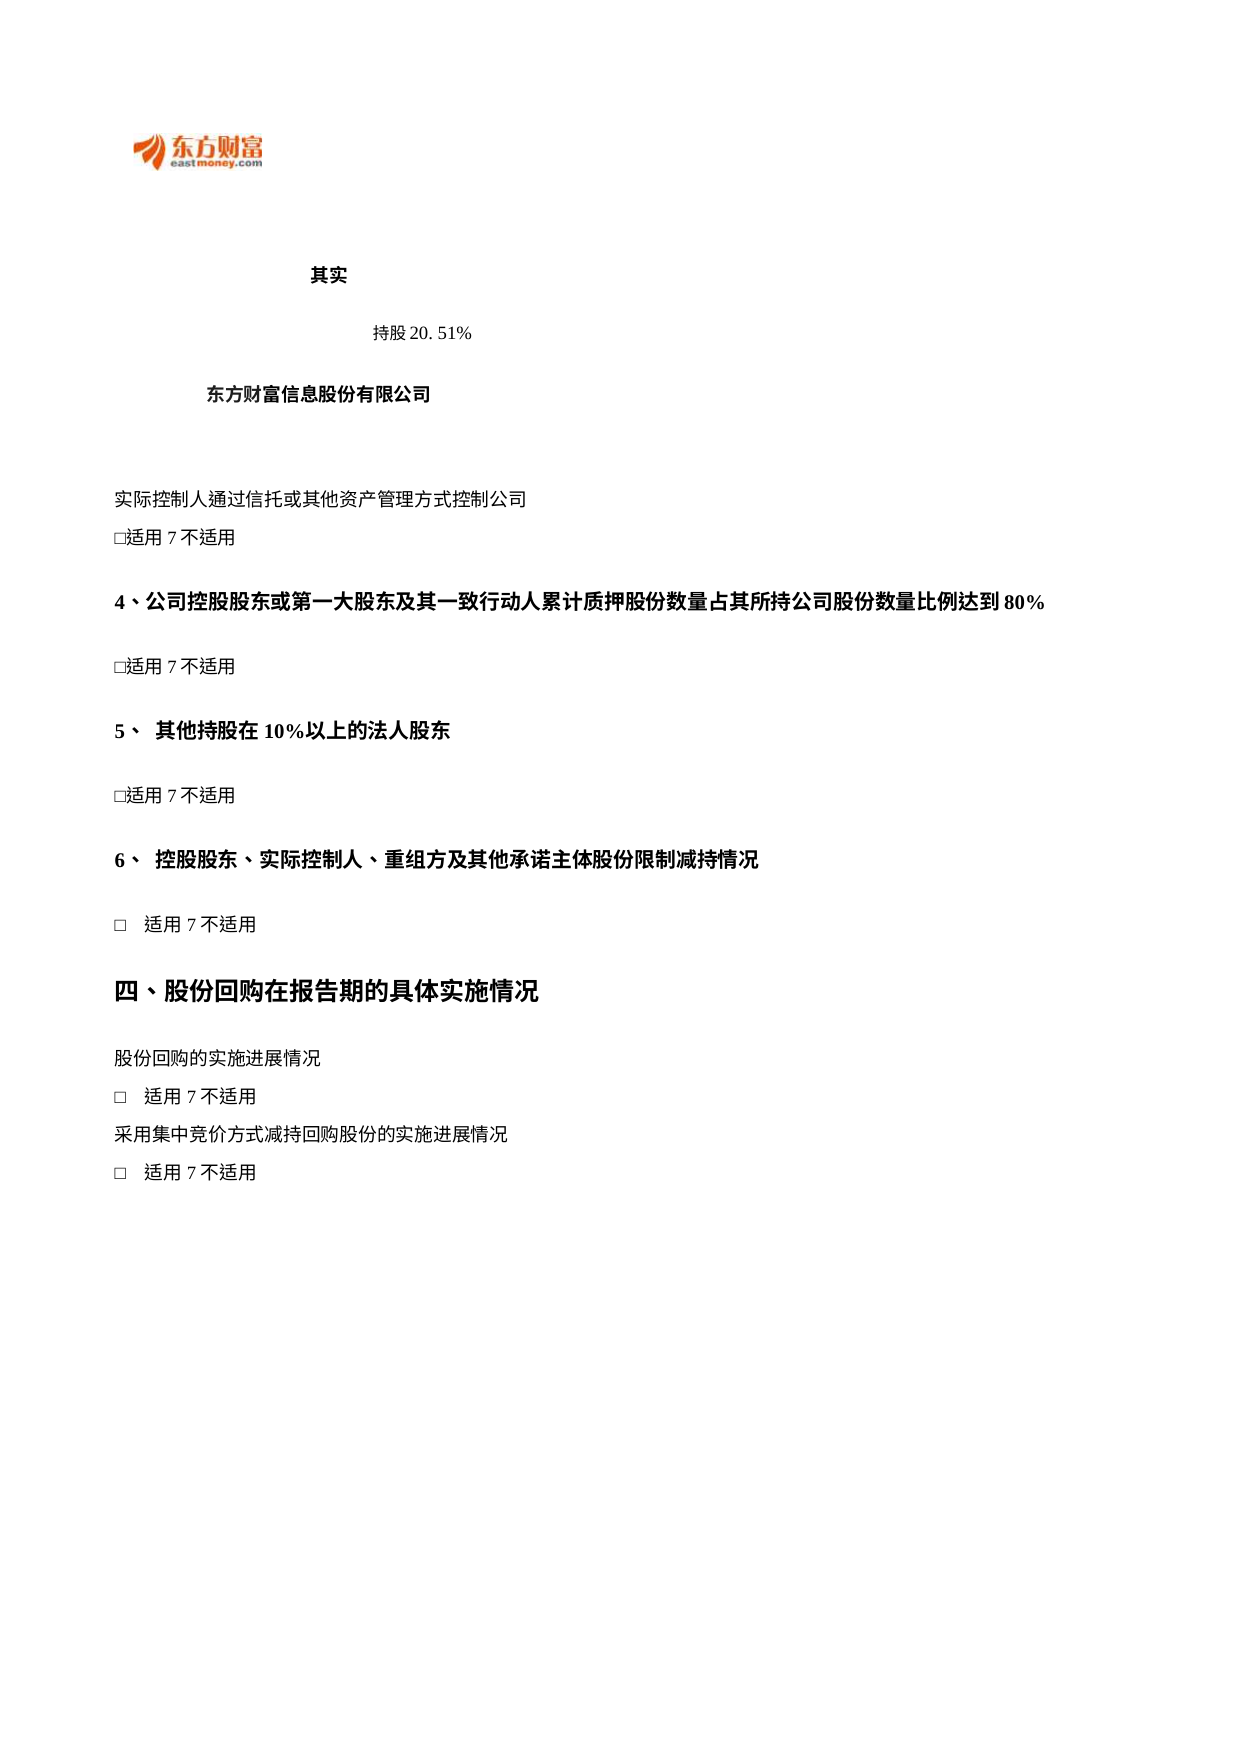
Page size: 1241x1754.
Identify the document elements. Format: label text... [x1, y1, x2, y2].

picture [133, 133, 263, 171]
list 适用 7 不适用 [114, 1160, 1119, 1185]
list 适用 7 不适用 [114, 911, 1119, 937]
subtitle 4、公司控股股东或第一大股东及其一致行动人累计质押股份数量占其所持公司股份数量比例达到80% [114, 587, 1119, 616]
text 实际控制人通过信托或其他资产管理方式控制公司 [114, 486, 1119, 512]
text 采用集中竞价方式减持回购股份的实施进展情况 [114, 1122, 1119, 1147]
text □适用7不适用 [114, 782, 1119, 808]
subtitle 5、 其他持股在10%以上的法人股东 [114, 716, 1119, 744]
text 持股20. 51% [373, 321, 1119, 344]
text □适用7不适用 [114, 653, 1119, 679]
text □适用7不适用 [114, 524, 1119, 550]
subtitle 6、 控股股东、实际控制人、重组方及其他承诺主体股份限制减持情况 [114, 845, 1119, 873]
text 股份回购的实施进展情况 [114, 1046, 1119, 1071]
text 其实 [310, 262, 1119, 288]
text 东方财富信息股份有限公司 [114, 381, 1119, 407]
list 适用 7 不适用 [114, 1084, 1119, 1109]
subtitle 四、股份回购在报告期的具体实施情况 [114, 974, 1119, 1008]
